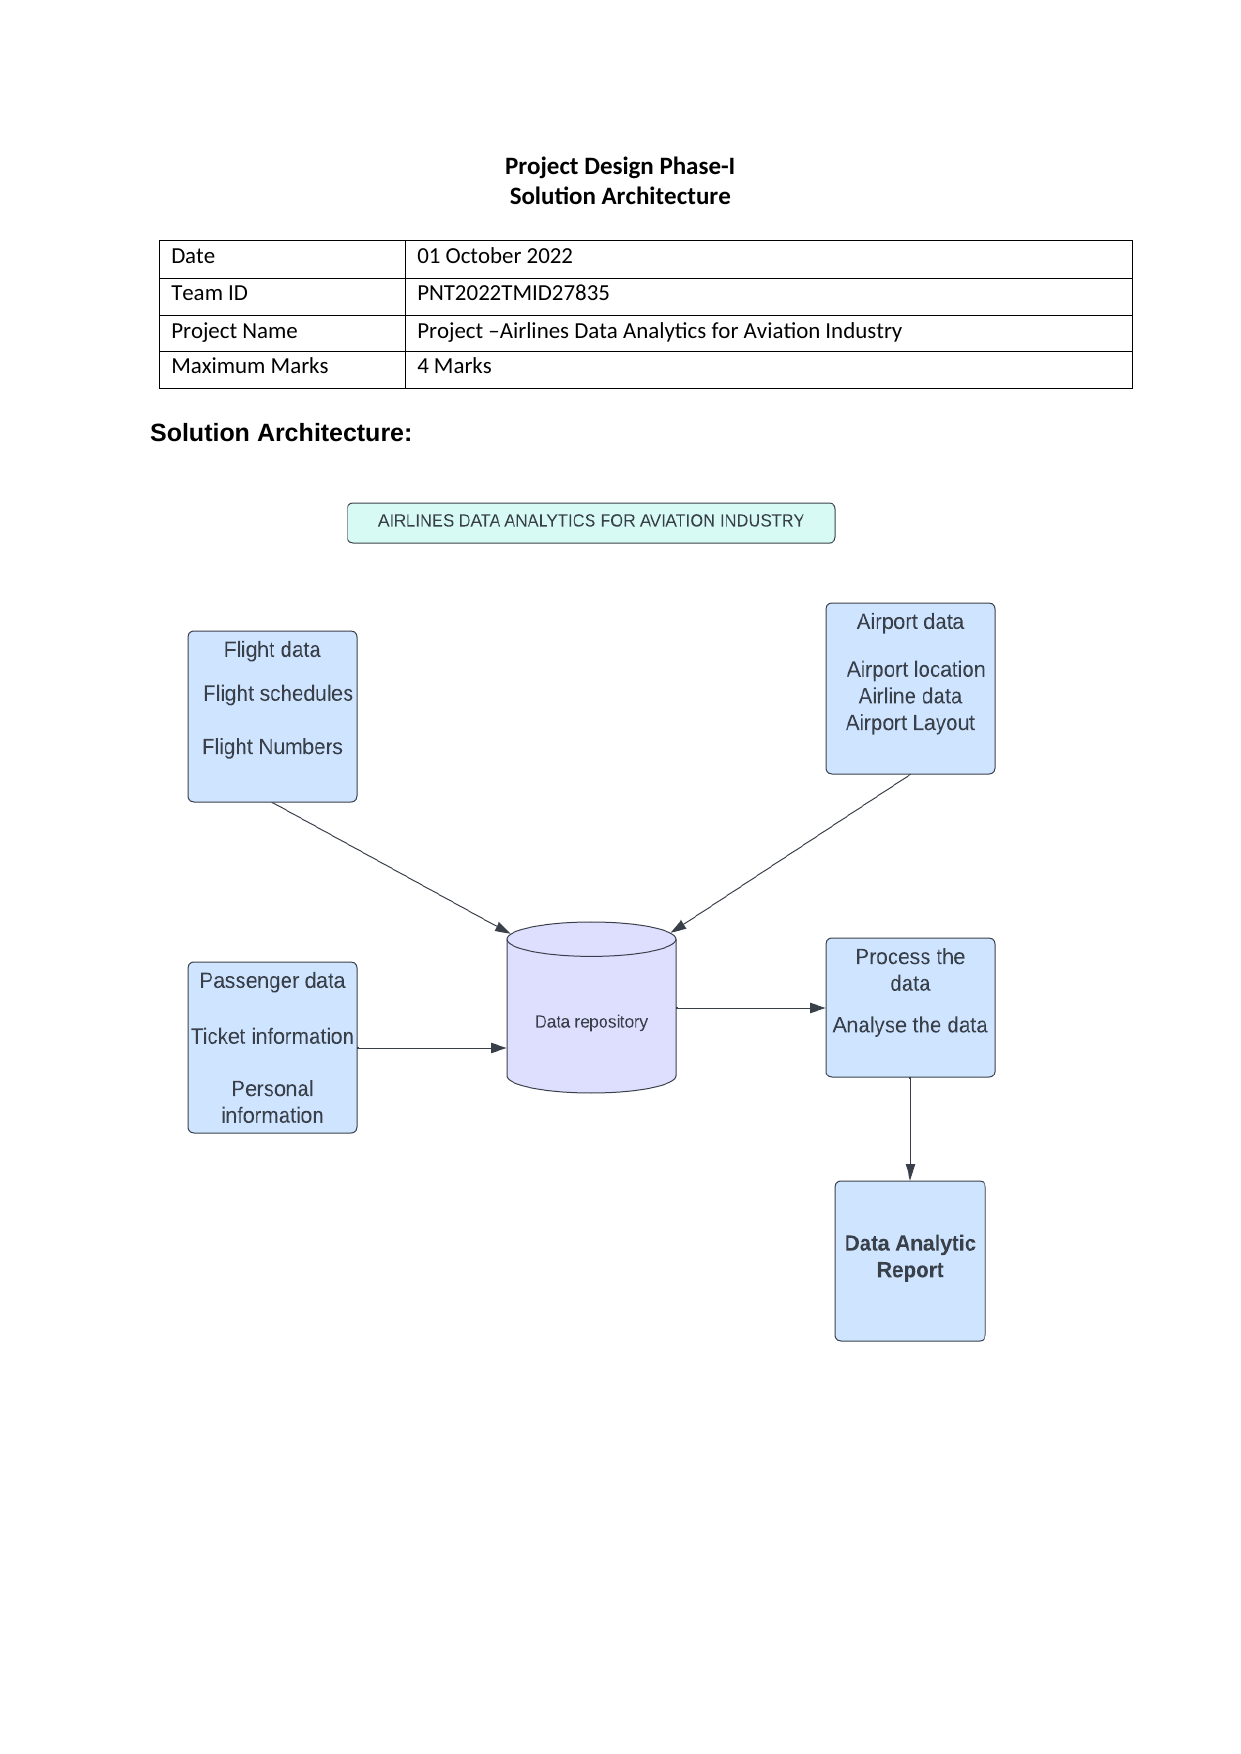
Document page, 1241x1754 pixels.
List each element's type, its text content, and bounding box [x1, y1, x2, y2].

table_cell Team ID [160, 279, 405, 315]
table_cell Project –Airlines Data Analytics for Aviation Industry [406, 316, 1132, 351]
picture [150, 463, 1060, 1380]
table_cell PNT2022TMID27835 [406, 279, 1132, 315]
table_cell Project Name [160, 316, 405, 351]
text Solution Architecture [150, 181, 1090, 211]
table_cell Maximum Marks [160, 352, 405, 388]
table_header 01 October 2022 [406, 241, 1132, 277]
text Solution Architecture: [150, 418, 1090, 447]
table_cell 4 Marks [406, 352, 1132, 388]
table_header Date [160, 241, 405, 277]
text Project Design Phase-I [150, 150, 1090, 181]
